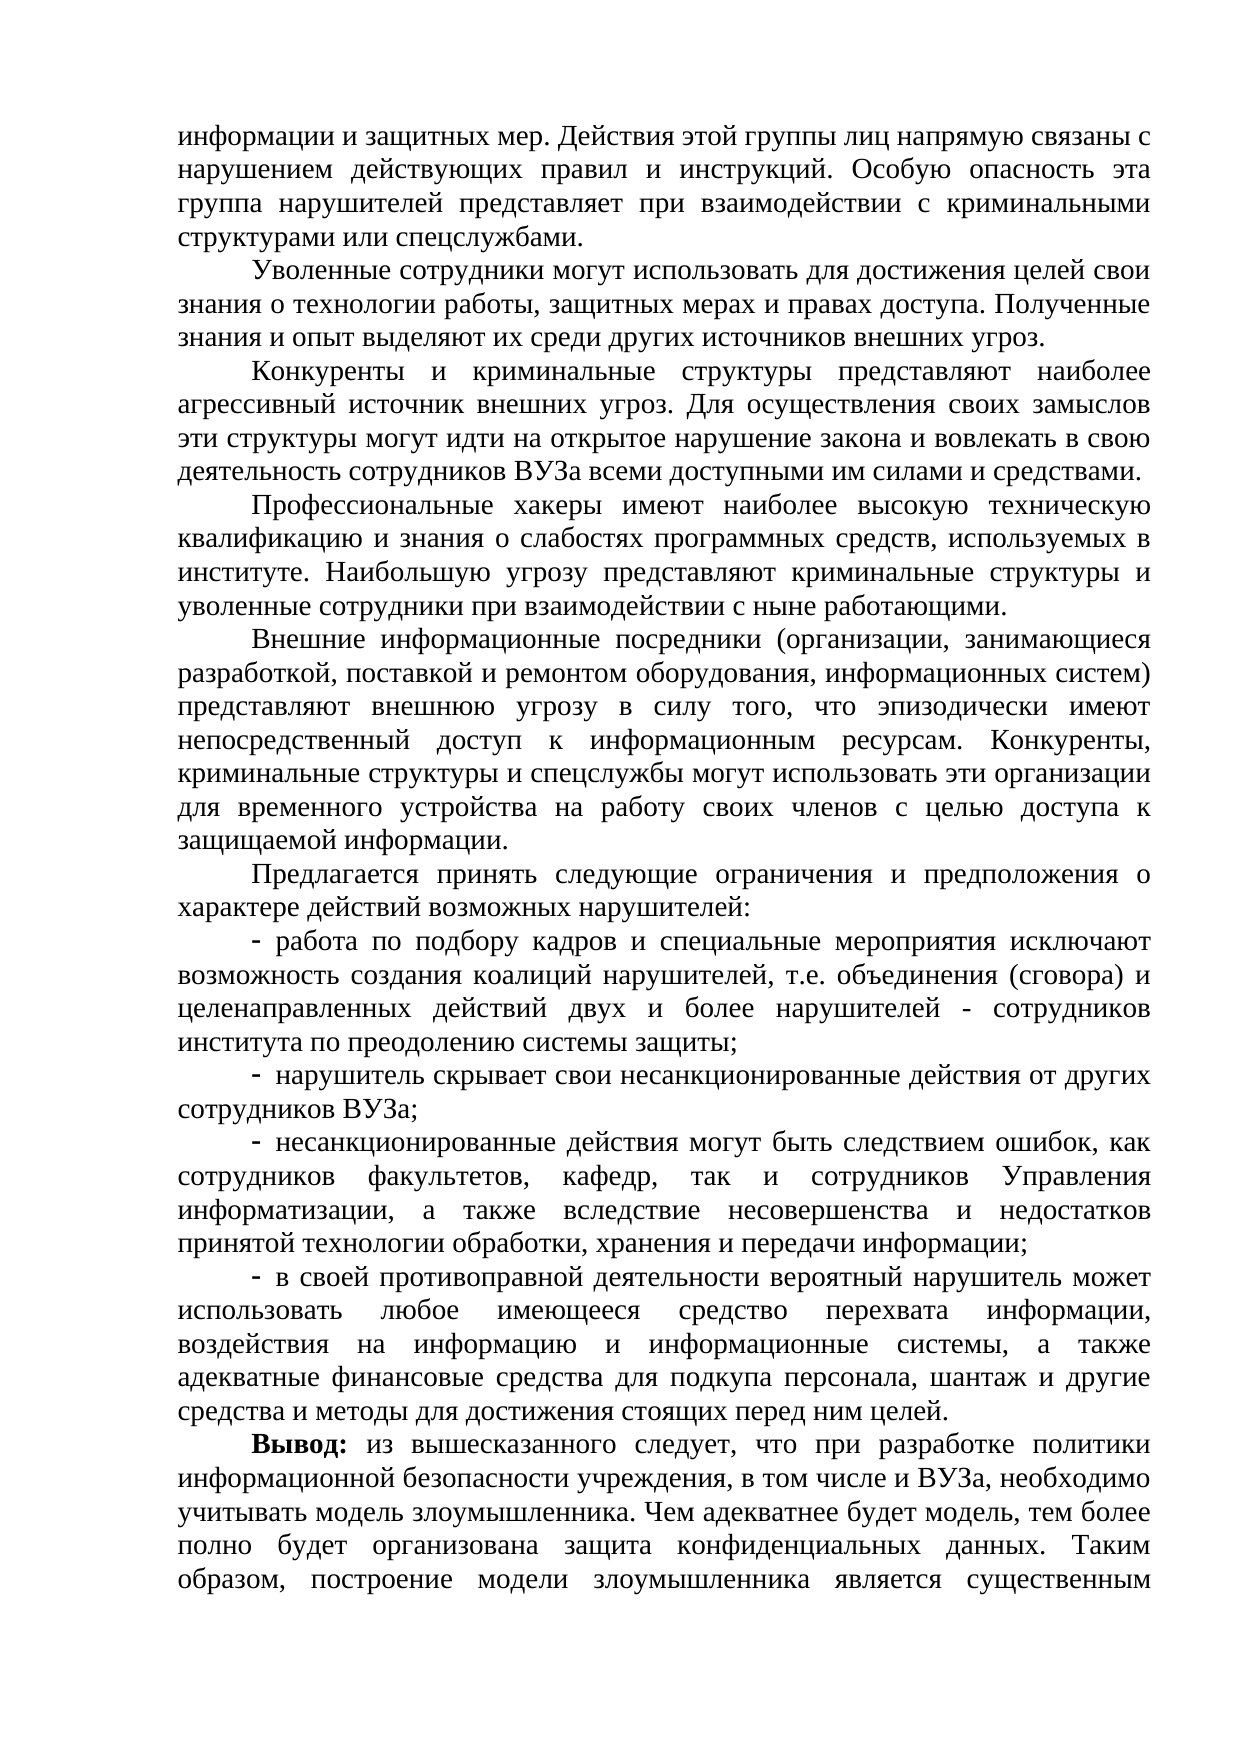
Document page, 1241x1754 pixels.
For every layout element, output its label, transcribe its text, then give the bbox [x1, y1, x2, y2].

text Профессиональные хакеры имеют наиболее высокую техническую квалификацию и знания о слабостях программных средств, используемых в институте. Наибольшую угрозу представляют криминальные структуры и уволенные сотрудники при взаимодействии с ныне работающими. [177, 487, 1152, 621]
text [177, 118, 1152, 252]
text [177, 1427, 1152, 1594]
text Внешние информационные посредники (организации, занимающиеся разработкой, поставкой и ремонтом оборудования, информационных систем) представляют внешнюю угрозу в силу того, что эпизодически имеют непосредственный доступ к информационным ресурсам. Конкуренты, криминальные структуры и спецслужбы могут использовать эти организации для временного устройства на работу своих членов с целью доступа к защищаемой информации. [177, 621, 1152, 856]
list в своей противоправной деятельности вероятный нарушитель может использовать любое имеющееся средство перехвата информации, воздействия на информацию и информационные системы, а также адекватные финансовые средства для подкупа персонала, шантаж и другие средства и методы для достижения стоящих перед ним целей. [177, 1259, 1152, 1427]
list несанкционированные действия могут быть следствием ошибок, как сотрудников факультетов, кафедр, так и сотрудников Управления информатизации, а также вследствие несовершенства и недостатков принятой технологии обработки, хранения и передачи информации; [177, 1124, 1152, 1259]
list нарушитель скрывает свои несанкционированные действия от других сотрудников ВУЗа; [177, 1057, 1152, 1124]
text Конкуренты и криминальные структуры представляют наиболее агрессивный источник внешних угроз. Для осуществления своих замыслов эти структуры могут идти на открытое нарушение закона и вовлекать в свою деятельность сотрудников ВУЗа всеми доступными им силами и средствами. [177, 353, 1152, 487]
list работа по подбору кадров и специальные мероприятия исключают возможность создания коалиций нарушителей, т.е. объединения (сговора) и целенаправленных действий двух и более нарушителей - сотрудников института по преодолению системы защиты; [177, 923, 1152, 1057]
text Уволенные сотрудники могут использовать для достижения целей свои знания о технологии работы, защитных мерах и правах доступа. Полученные знания и опыт выделяют их среди других источников внешних угроз. [177, 252, 1152, 353]
text Предлагается принять следующие ограничения и предположения о характере действий возможных нарушителей: [177, 856, 1152, 923]
